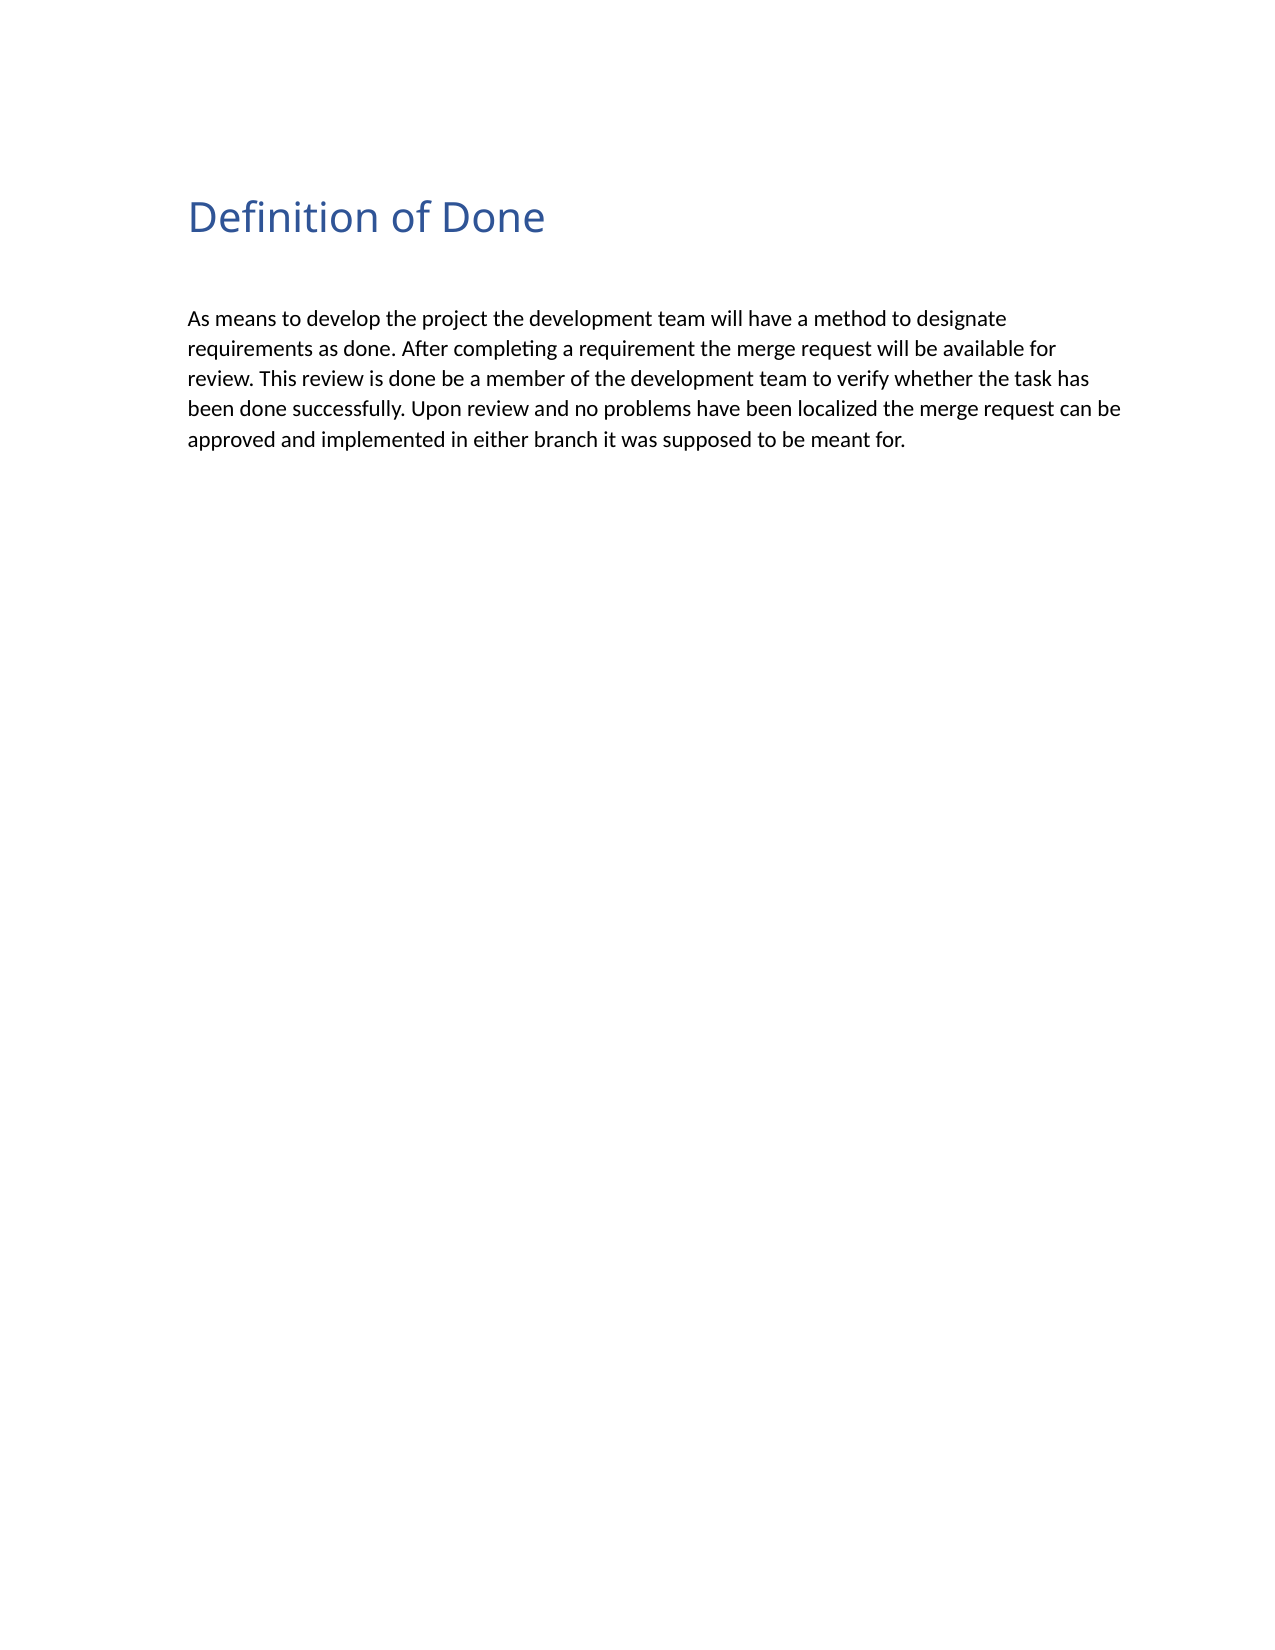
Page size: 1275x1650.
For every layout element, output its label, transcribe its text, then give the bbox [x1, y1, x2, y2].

subtitle Definition of Done [187, 187, 1125, 244]
text As means to develop the project the development team will have a method to designate requirements as done. After completing a requirement the merge request will be available for review. This review is done be a member of the development team to verify whether the task has been done successfully. Upon review and no problems have been localized the merge request can be approved and implemented in either branch it was supposed to be meant for. [187, 304, 1125, 453]
